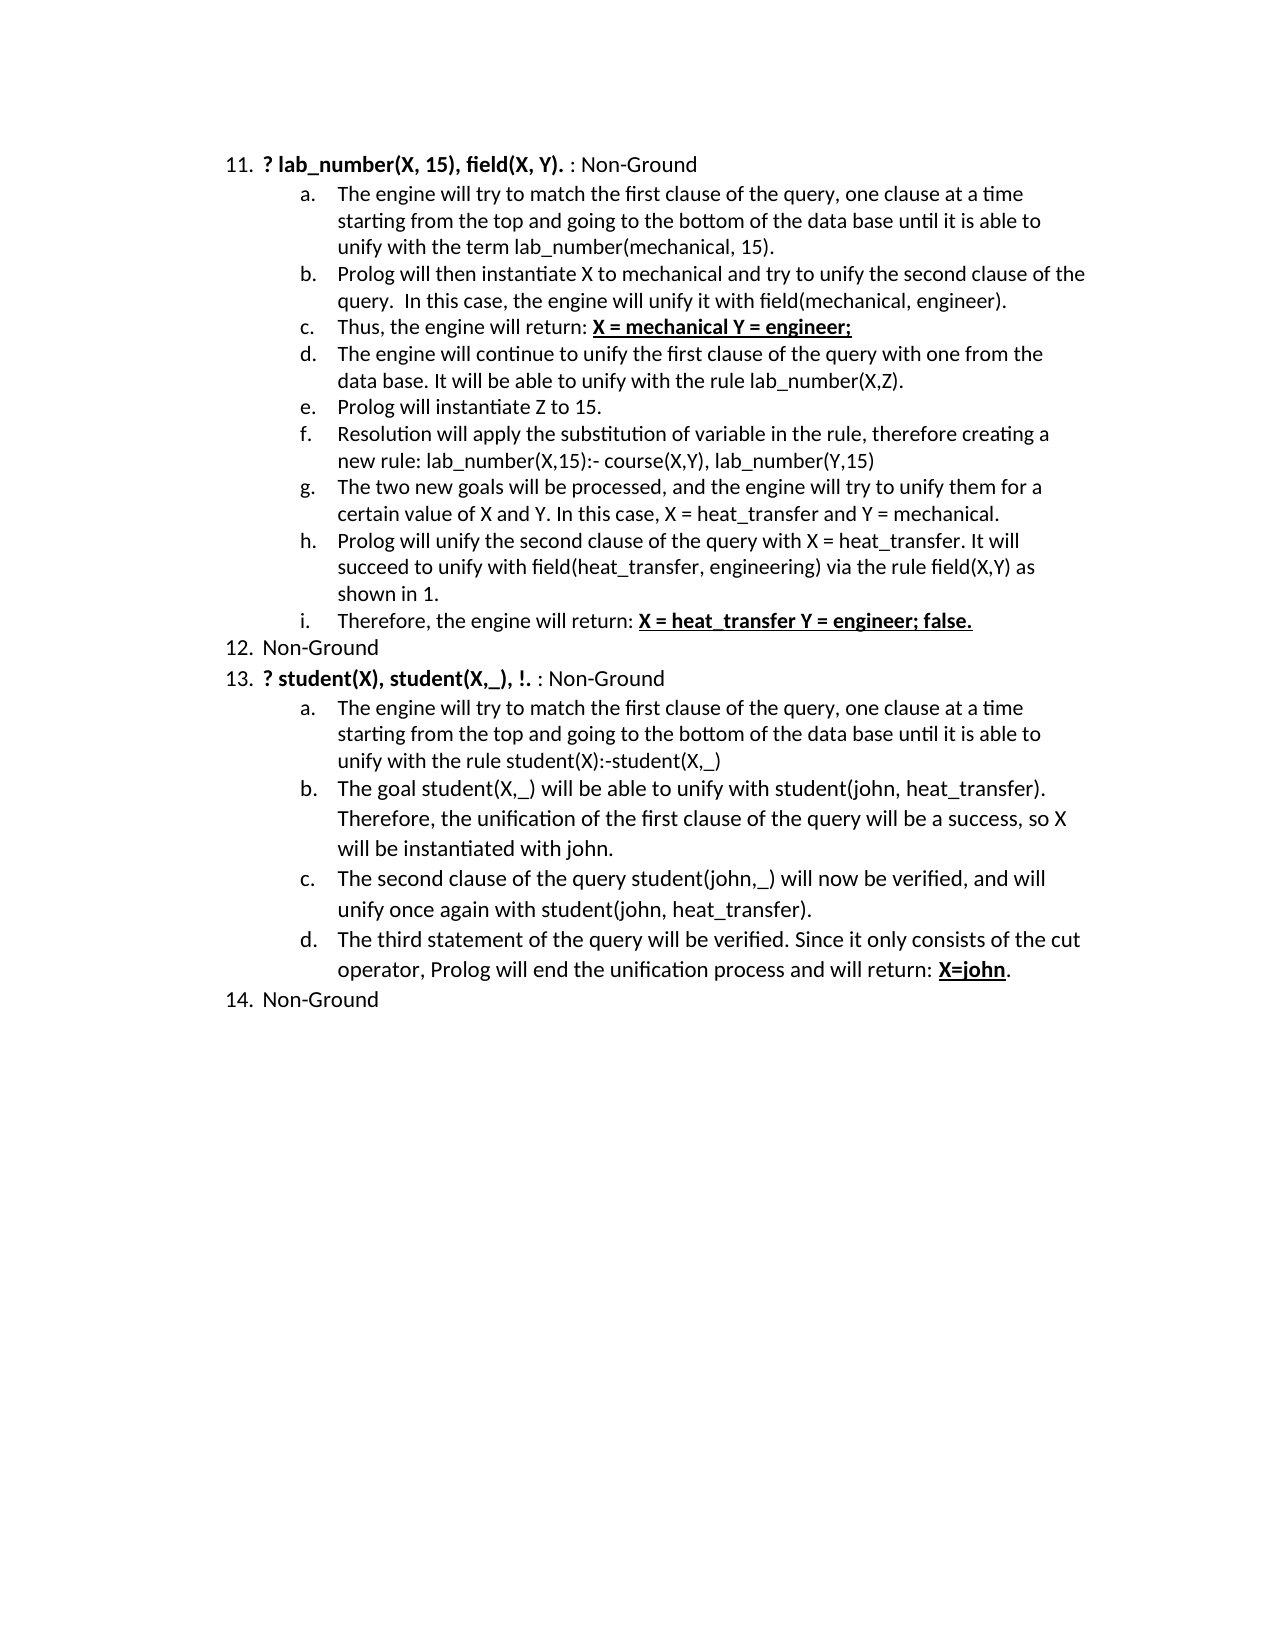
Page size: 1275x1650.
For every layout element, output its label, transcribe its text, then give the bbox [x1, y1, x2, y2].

list The second clause of the query student(john,_) will now be verified, and will unify once again with student(john, heat_transfer). [300, 864, 1087, 923]
list The goal student(X,_) will be able to unify with student(john, heat_transfer). Therefore, the unification of the first clause of the query will be a success, so X will be instantiated with john. [300, 774, 1087, 862]
list Non-Ground [225, 985, 1087, 1013]
list The engine will continue to unify the first clause of the query with one from the data base. It will be able to unify with the rule lab_number(X,Z). [300, 340, 1087, 393]
list ? student(X), student(X,_), !. : Non-Ground [225, 664, 1087, 692]
list The engine will try to match the first clause of the query, one clause at a time starting from the top and going to the bottom of the data base until it is able to unify with the term lab_number(mechanical, 15). [300, 180, 1087, 260]
list Prolog will unify the second clause of the query with X = heat_transfer. It will succeed to unify with field(heat_transfer, engineering) via the rule field(X,Y) as shown in 1. [300, 527, 1087, 607]
list The two new goals will be processed, and the engine will try to unify them for a certain value of X and Y. In this case, X = heat_transfer and Y = mechanical. [300, 473, 1087, 527]
list Non-Ground [225, 633, 1087, 662]
list Prolog will then instantiate X to mechanical and try to unify the second clause of the query. In this case, the engine will unify it with field(mechanical, engineer). [300, 260, 1087, 313]
list The engine will try to match the first clause of the query, one clause at a time starting from the top and going to the bottom of the data base until it is able to unify with the rule student(X):-student(X,_) [300, 694, 1087, 774]
list Thus, the engine will return: X = mechanical Y = engineer; [300, 313, 1087, 340]
list Resolution will apply the substitution of variable in the rule, therefore creating a new rule: lab_number(X,15):- course(X,Y), lab_number(Y,15) [300, 420, 1087, 473]
list The third statement of the query will be verified. Since it only consists of the cut operator, Prolog will end the unification process and will return: X=john. [300, 925, 1087, 983]
list ? lab_number(X, 15), field(X, Y). : Non-Ground [225, 150, 1087, 178]
list Prolog will instantiate Z to 15. [300, 393, 1087, 420]
list Therefore, the engine will return: X = heat_transfer Y = engineer; false. [300, 607, 1087, 633]
